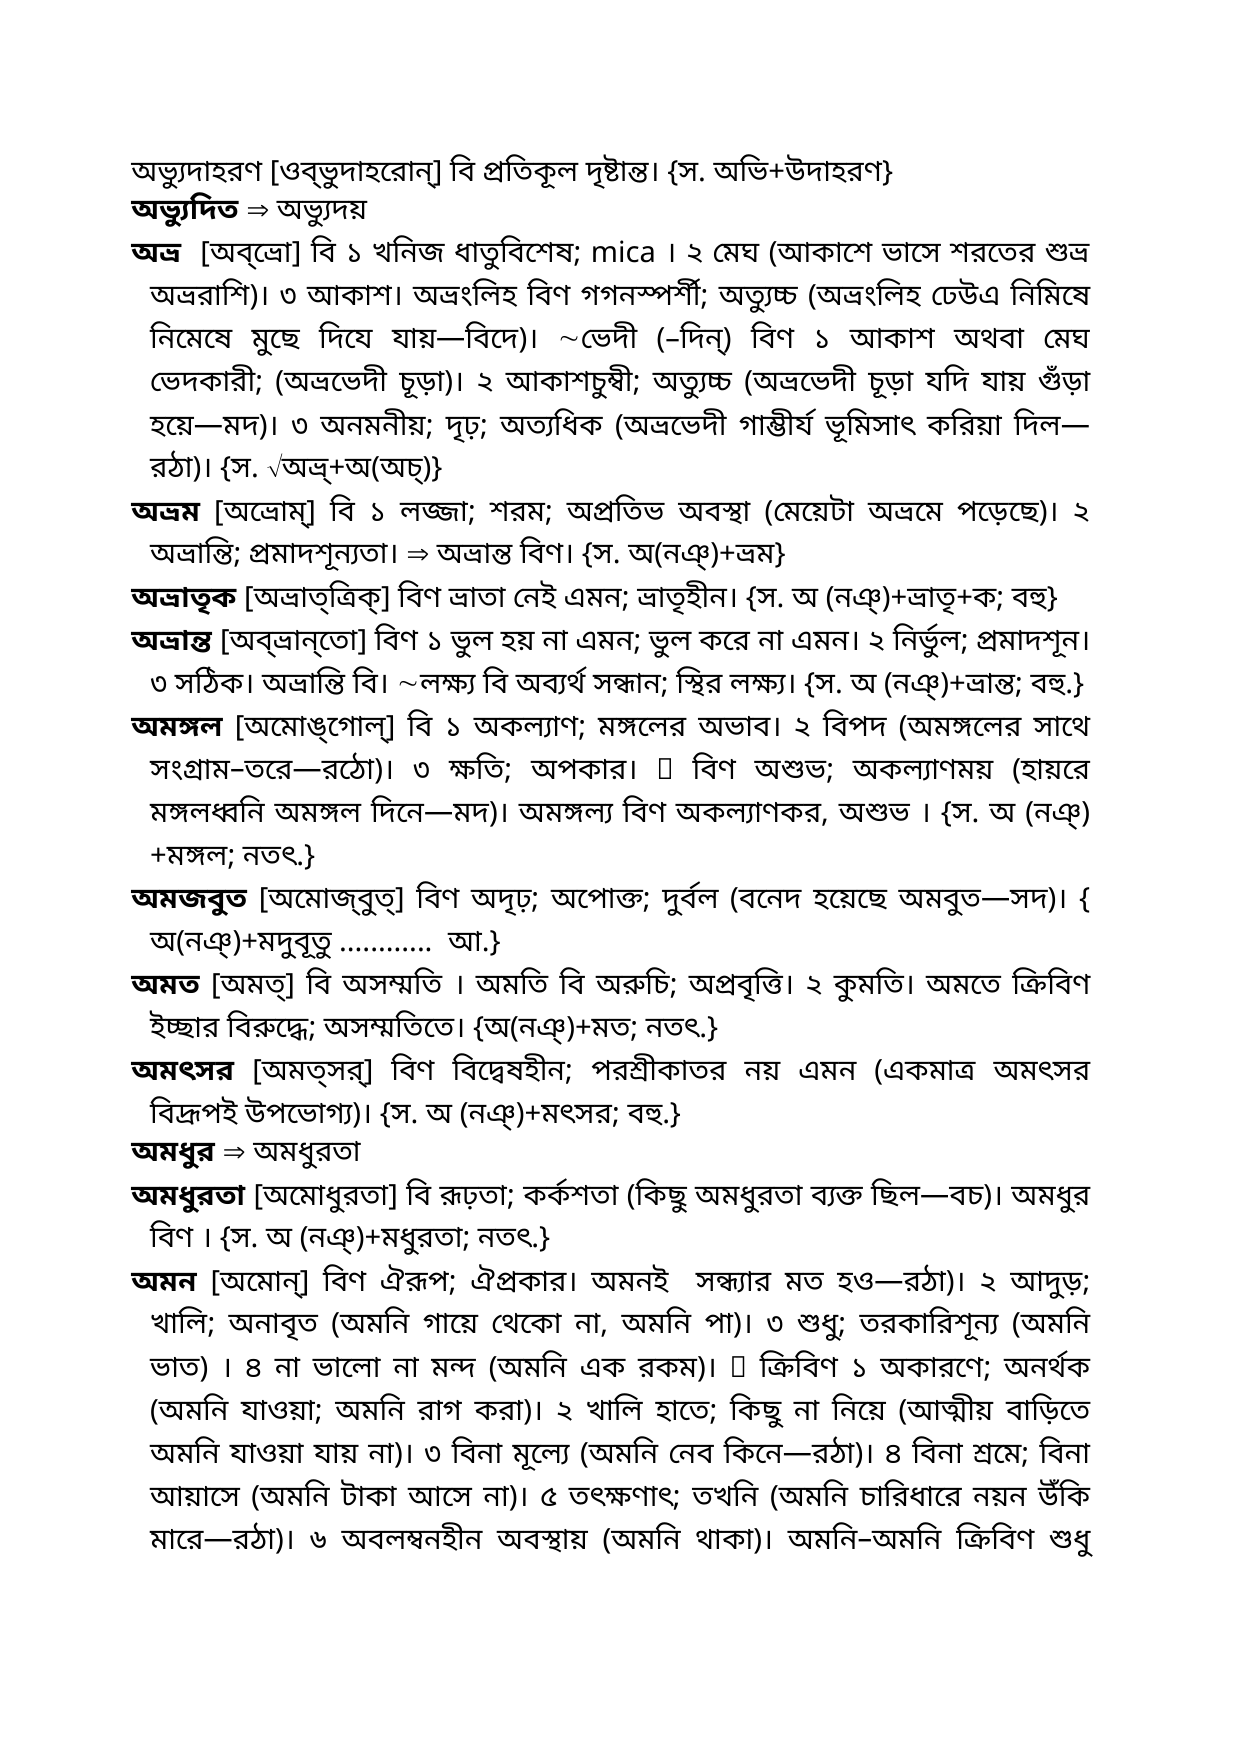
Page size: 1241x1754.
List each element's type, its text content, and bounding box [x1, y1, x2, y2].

text অভ্রম [অভ্রোম্] বি ১ লজ্জা; শরম; অপ্রতিভ অবস্থা (মেয়েটা অভ্রমে পড়েছে)। ২ অভ্রান্তি; প্রমাদশূন্যতা। অভ্রান্ত বিণ। {স. অ(নঞ্)+ভ্রম} [131, 490, 1090, 576]
text অমত [অমত্] বি অসম্মতি । অমতি বি অরুচি; অপ্রবৃত্তি। ২ কুমতি। অমতে ক্রিবিণ ইচ্ছার বিরুদ্ধে; অসম্মতিতে। {অ(নঞ্)+মত; নতৎ.} [131, 963, 1090, 1049]
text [131, 1260, 1090, 1561]
text অমধুরতা [অমোধুরতা] বি রূঢ়তা; কর্কশতা (কিছু অমধুরতা ব্যক্ত ছিল—বচ)। অমধুর বিণ । {স. অ (নঞ্)+মধুরতা; নতৎ.} [131, 1174, 1090, 1260]
text অভ্যুদিত অভ্যুদয় [131, 193, 1090, 232]
text অভ্রাতৃক [অভ্রাত্‌ত্রিক্] বিণ ভ্রাতা নেই এমন; ভ্রাতৃহীন। {স. অ (নঞ্)+ভ্রাতৃ+ক; বহু} [131, 576, 1090, 619]
text অভ্যুদাহরণ [ওব্‌ভুদাহরোন্] বি প্রতিকূল দৃষ্টান্ত। {স. অভি+উদাহরণ} [131, 150, 1090, 193]
text অমঙ্গল [অমোঙ্‌গোল্] বি ১ অকল্যাণ; মঙ্গলের অভাব। ২ বিপদ (অমঙ্গলের সাথে সংগ্রাম–তরে—রঠো)। ৩ ক্ষতি; অপকার। বিণ অশুভ; অকল্যাণময় (হায়রে মঙ্গলধ্বনি অমঙ্গল দিনে—মদ)। অমঙ্গল্য বিণ অকল্যাণকর, অশুভ । {স. অ (নঞ্)+মঙ্গল; নতৎ.} [131, 705, 1090, 877]
text অমধুর অমধুরতা [131, 1135, 1090, 1174]
text অভ্রান্ত [অব্‌ভ্রান্‌তো] বিণ ১ ভুল হয় না এমন; ভুল করে না এমন। ২ নির্ভুল; প্রমাদশূন। ৩ সঠিক। অভ্রান্তি বি। লক্ষ্য বি অব্যর্থ সন্ধান; স্থির লক্ষ্য। {স. অ (নঞ্)+ভ্রান্ত; বহু.} [131, 619, 1090, 705]
text অভ্র [অব্‌ভ্রো] বি ১ খনিজ ধাতুবিশেষ; mica । ২ মেঘ (আকাশে ভাসে শরতের শুভ্র অভ্ররাশি)। ৩ আকাশ। অভ্রংলিহ বিণ গগনস্পর্শী; অত্যুচ্চ (অভ্রংলিহ ঢেউএ নিমিষে নিমেষে মুছে দিযে যায়—বিদে)। ভেদী (–দিন্) বিণ ১ আকাশ অথবা মেঘ ভেদকারী; (অভ্রভেদী চূড়া)। ২ আকাশচুম্বী; অত্যুচ্চ (অভ্রভেদী চূড়া যদি যায় গুঁড়া হয়ে—মদ)। ৩ অনমনীয়; দৃঢ়; অত্যধিক (অভ্রভেদী গাম্ভীর্য ভূমিসাৎ করিয়া দিল—রঠা)। {স. অভ্র্+অ(অচ্)} [131, 232, 1090, 490]
text অমজবুত [অমোজ্‌বুত্] বিণ অদৃঢ়; অপোক্ত; দুর্বল (বনেদ হয়েছে অমবুত—সদ)। { অ(নঞ্)+মদুবূতু ............ আ.} [131, 877, 1090, 963]
text অমৎসর [অমত্‌সর্] বিণ বিদ্বেষহীন; পরশ্রীকাতর নয় এমন (একমাত্র অমৎসর বিদ্রূপই উপভোগ্য)। {স. অ (নঞ্)+মৎসর; বহু.} [131, 1049, 1090, 1135]
